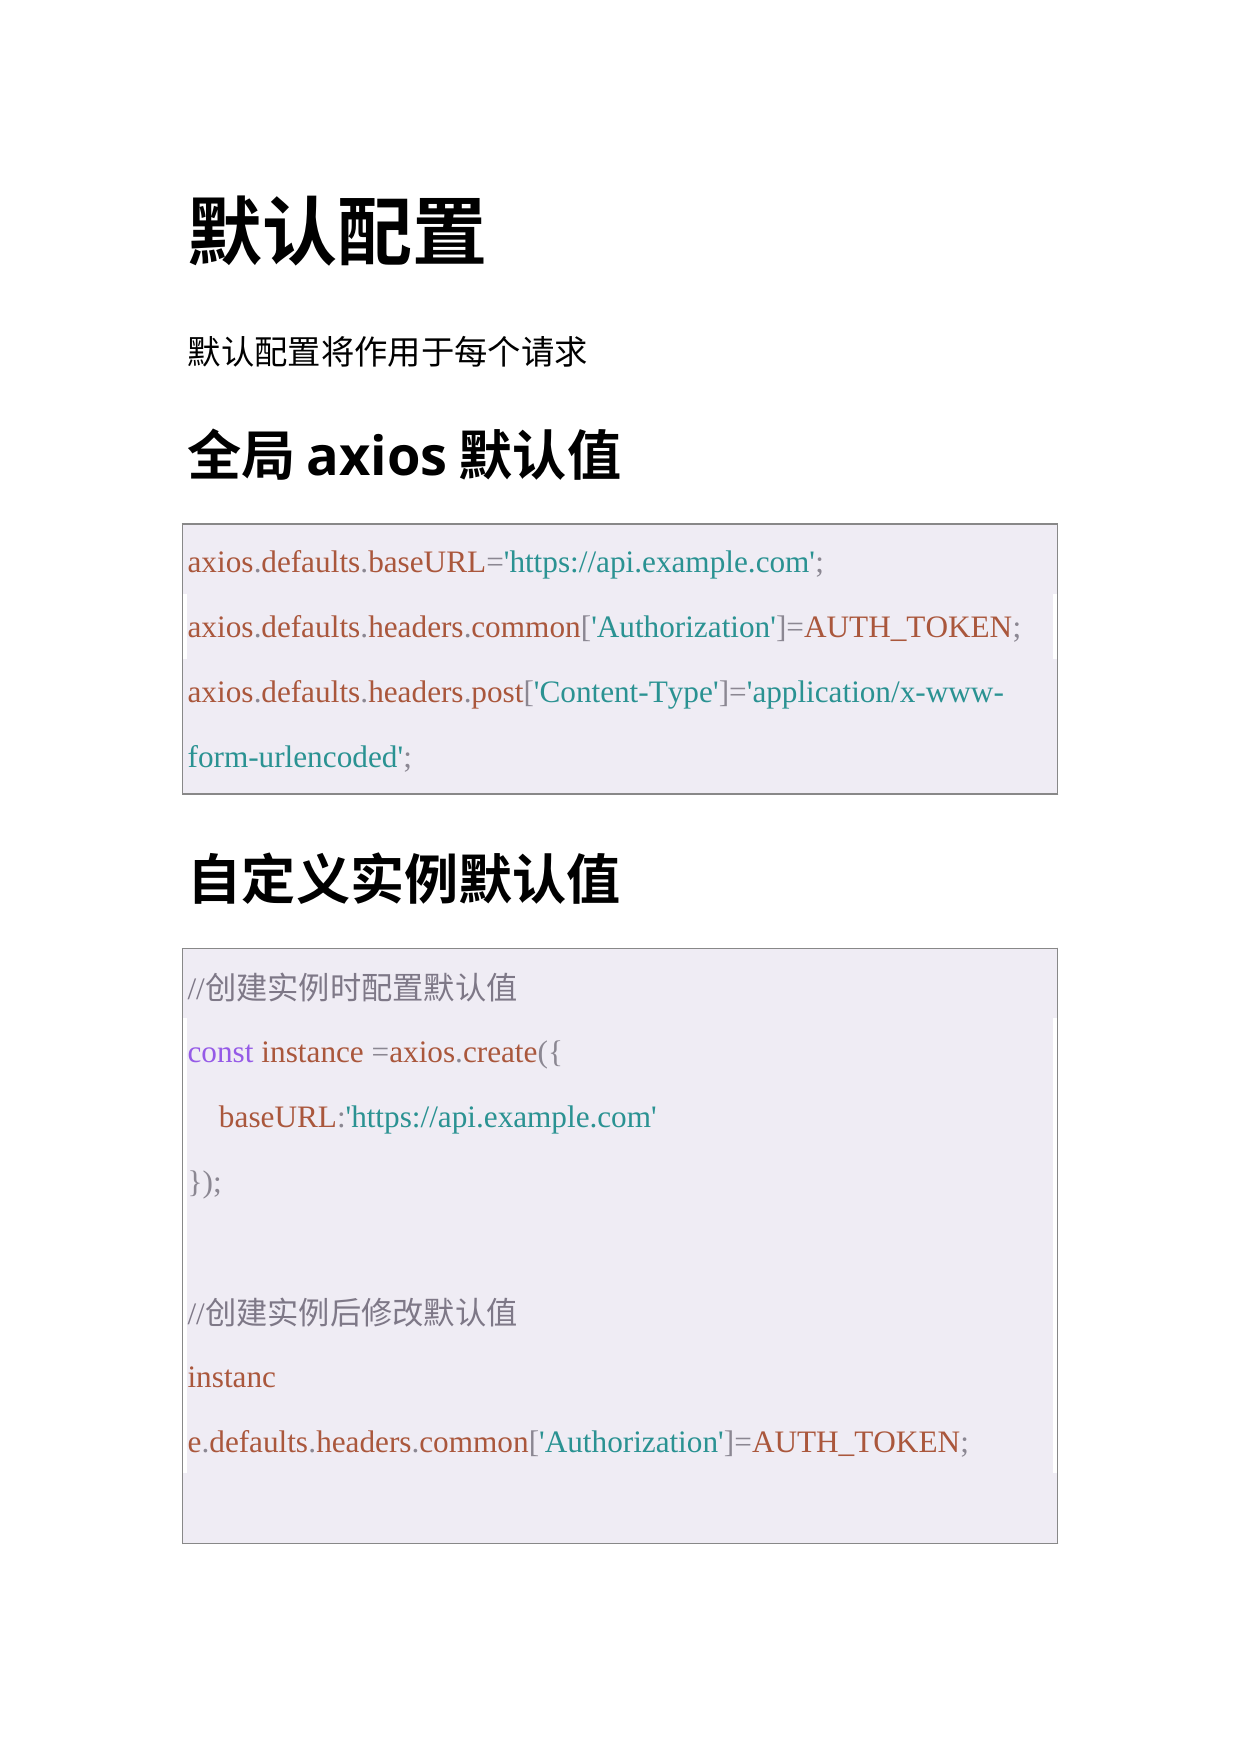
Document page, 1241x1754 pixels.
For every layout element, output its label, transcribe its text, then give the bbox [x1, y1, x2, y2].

text axios.defaults.headers.common['Authorization']=AUTH_TOKEN; [187, 594, 1053, 653]
text 默认配置 [187, 162, 1053, 292]
text baseURL:'https://api.example.com' [187, 1083, 1053, 1148]
text //创建实例时配置默认值 [183, 949, 1057, 1018]
text axios.defaults.headers.post['Content-Type']='application/x-www-form-urlencoded'; [183, 653, 1057, 793]
text 默认配置将作用于每个请求 [187, 317, 1053, 382]
title 全局axios默认值 [187, 403, 1053, 500]
text axios.defaults.baseURL='https://api.example.com'; [183, 525, 1057, 594]
text //创建实例后修改默认值 [187, 1278, 1053, 1343]
text instance.defaults.headers.common['Authorization']=AUTH_TOKEN; [187, 1343, 1053, 1468]
title 自定义实例默认值 [187, 827, 1053, 925]
text }); [187, 1148, 1053, 1213]
text const instance =axios.create({ [187, 1018, 1053, 1083]
